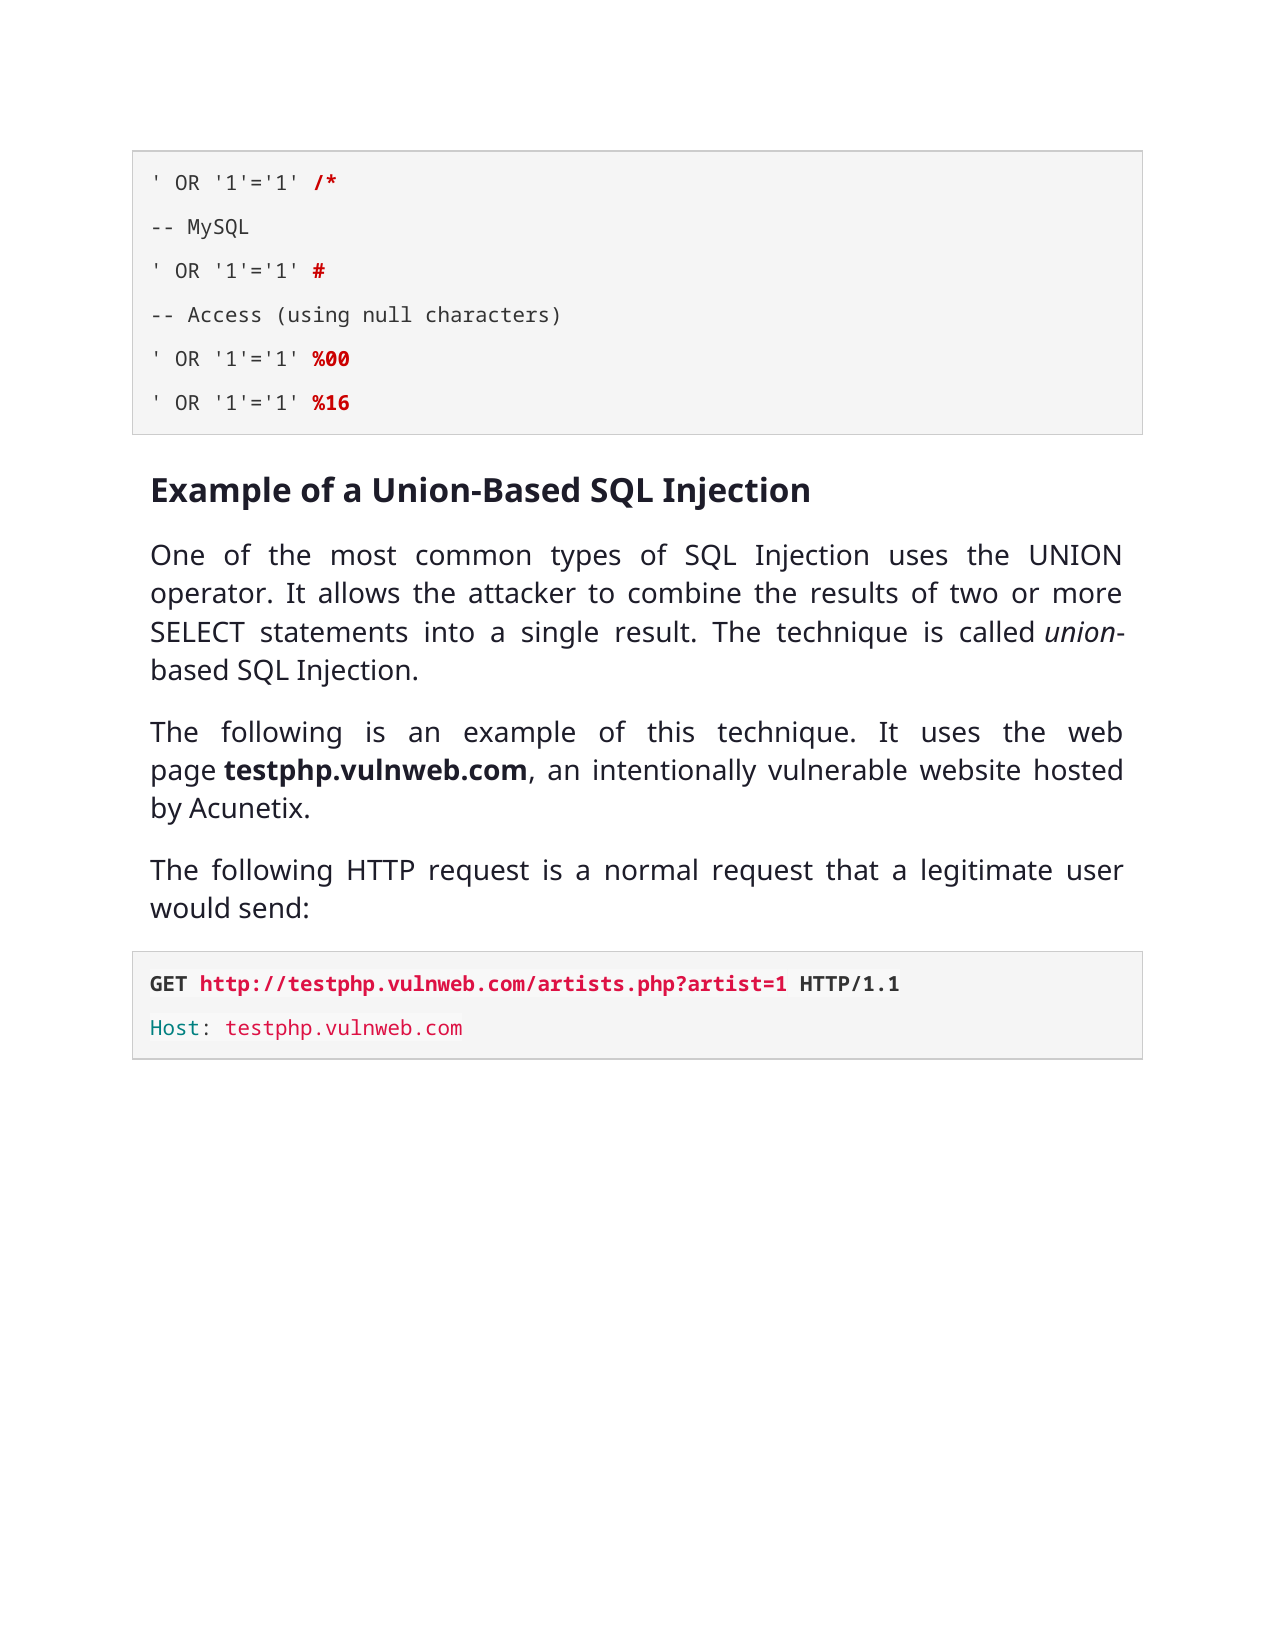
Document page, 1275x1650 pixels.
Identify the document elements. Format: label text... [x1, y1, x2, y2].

text One of the most common types of SQL Injection uses the UNION operator. It allows the attacker to combine the results of two or more SELECT statements into a single result. The technique is called union-based SQL Injection. [150, 535, 1125, 689]
text The following is an example of this technique. It uses the web page testphp.vulnweb.com, an intentionally vulnerable website hosted by Acunetix. [150, 712, 1125, 827]
text Example of a Union-Based SQL Injection [150, 466, 1125, 512]
text -- Access (using null characters) [133, 282, 1142, 326]
text ' OR '1'='1' # [133, 238, 1142, 282]
text -- MySQL [133, 194, 1142, 238]
text ' OR '1'='1' /* [133, 152, 1142, 194]
text The following HTTP request is a normal request that a legitimate user would send: [150, 851, 1125, 927]
text Host: testphp.vulnweb.com [133, 995, 1142, 1058]
text GET http://testphp.vulnweb.com/artists.php?artist=1 HTTP/1.1 [133, 952, 1142, 995]
text ' OR '1'='1' %16 [133, 370, 1142, 434]
text ' OR '1'='1' %00 [133, 326, 1142, 370]
